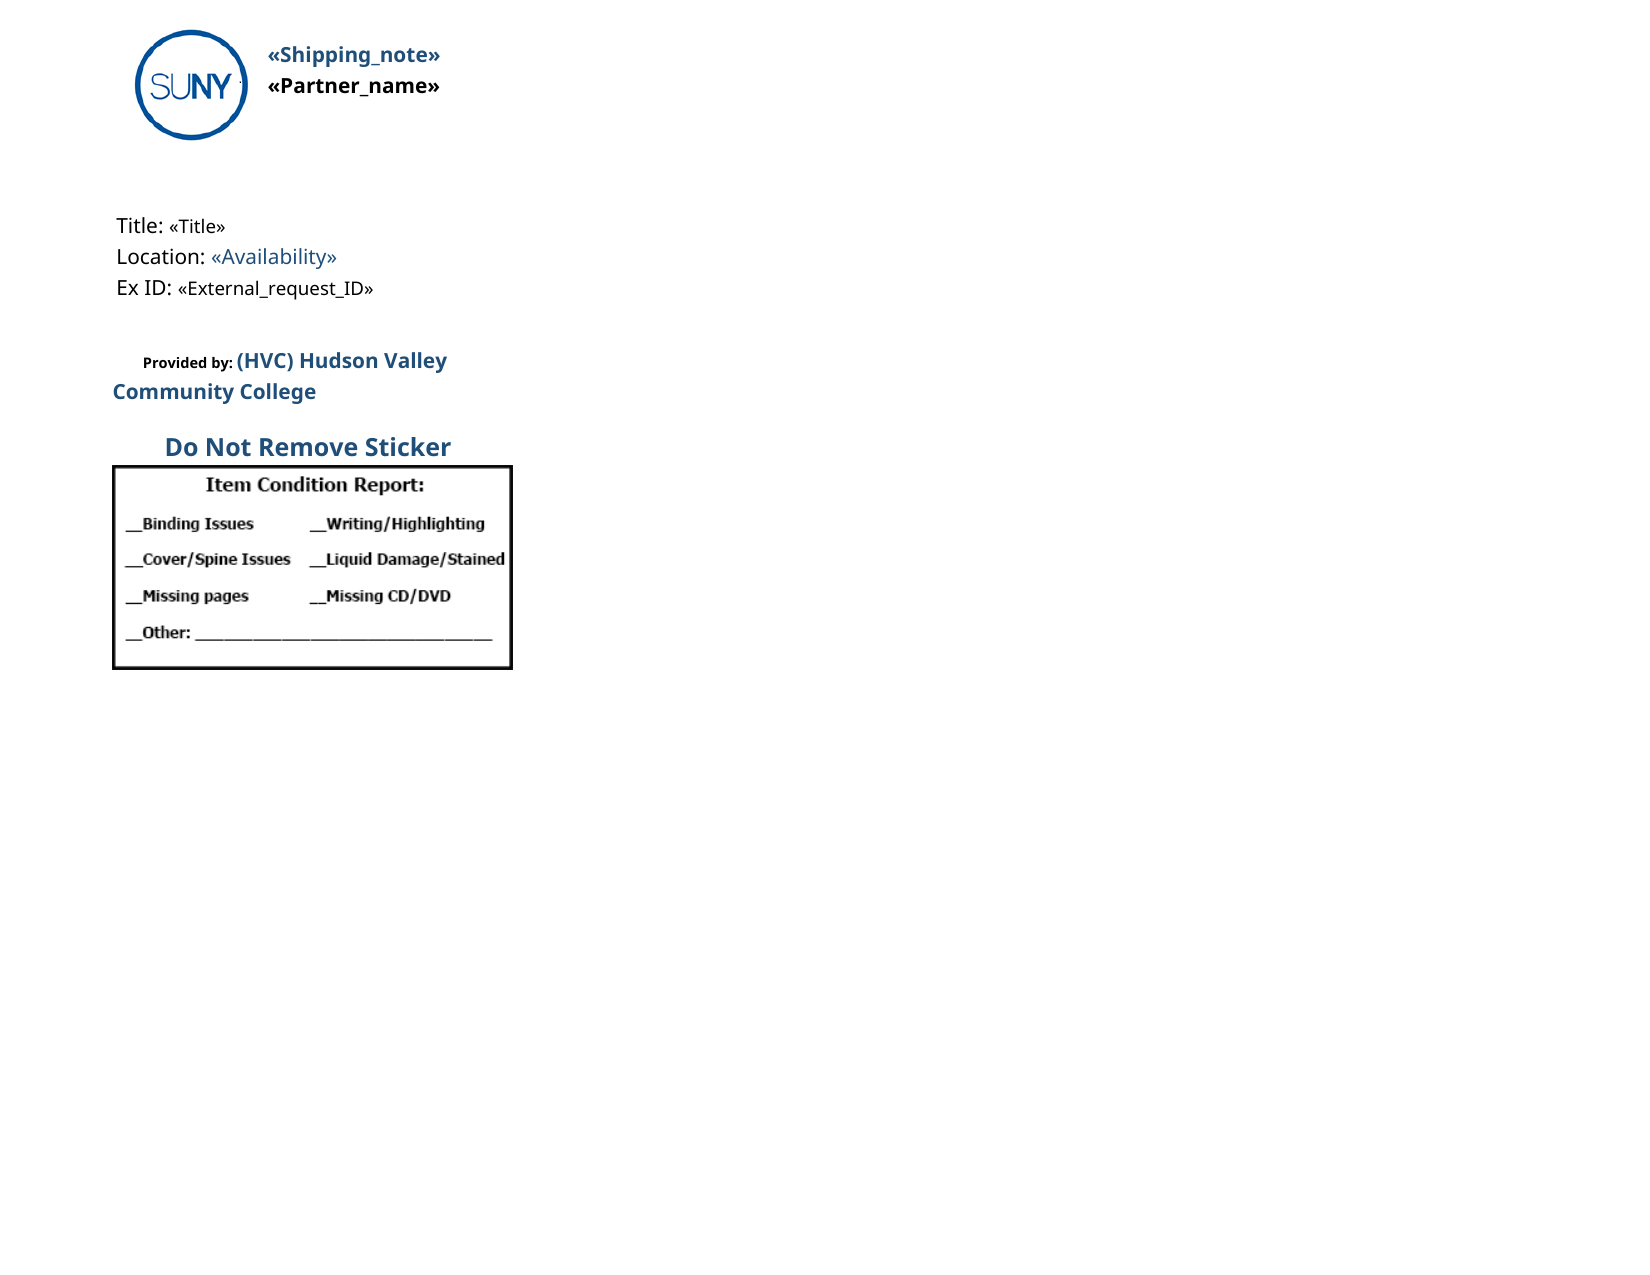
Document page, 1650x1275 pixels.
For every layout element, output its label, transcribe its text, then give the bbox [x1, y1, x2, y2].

picture [134, 28, 249, 142]
table_header «Shipping_note» «Partner_name» Title: «Title» Location: «Availability» Ex ID: «External_request_ID» Provided by: (HVC) Hudson Valley Community College Do Not Remove Sticker [75, 28, 575, 647]
picture [112, 465, 513, 670]
